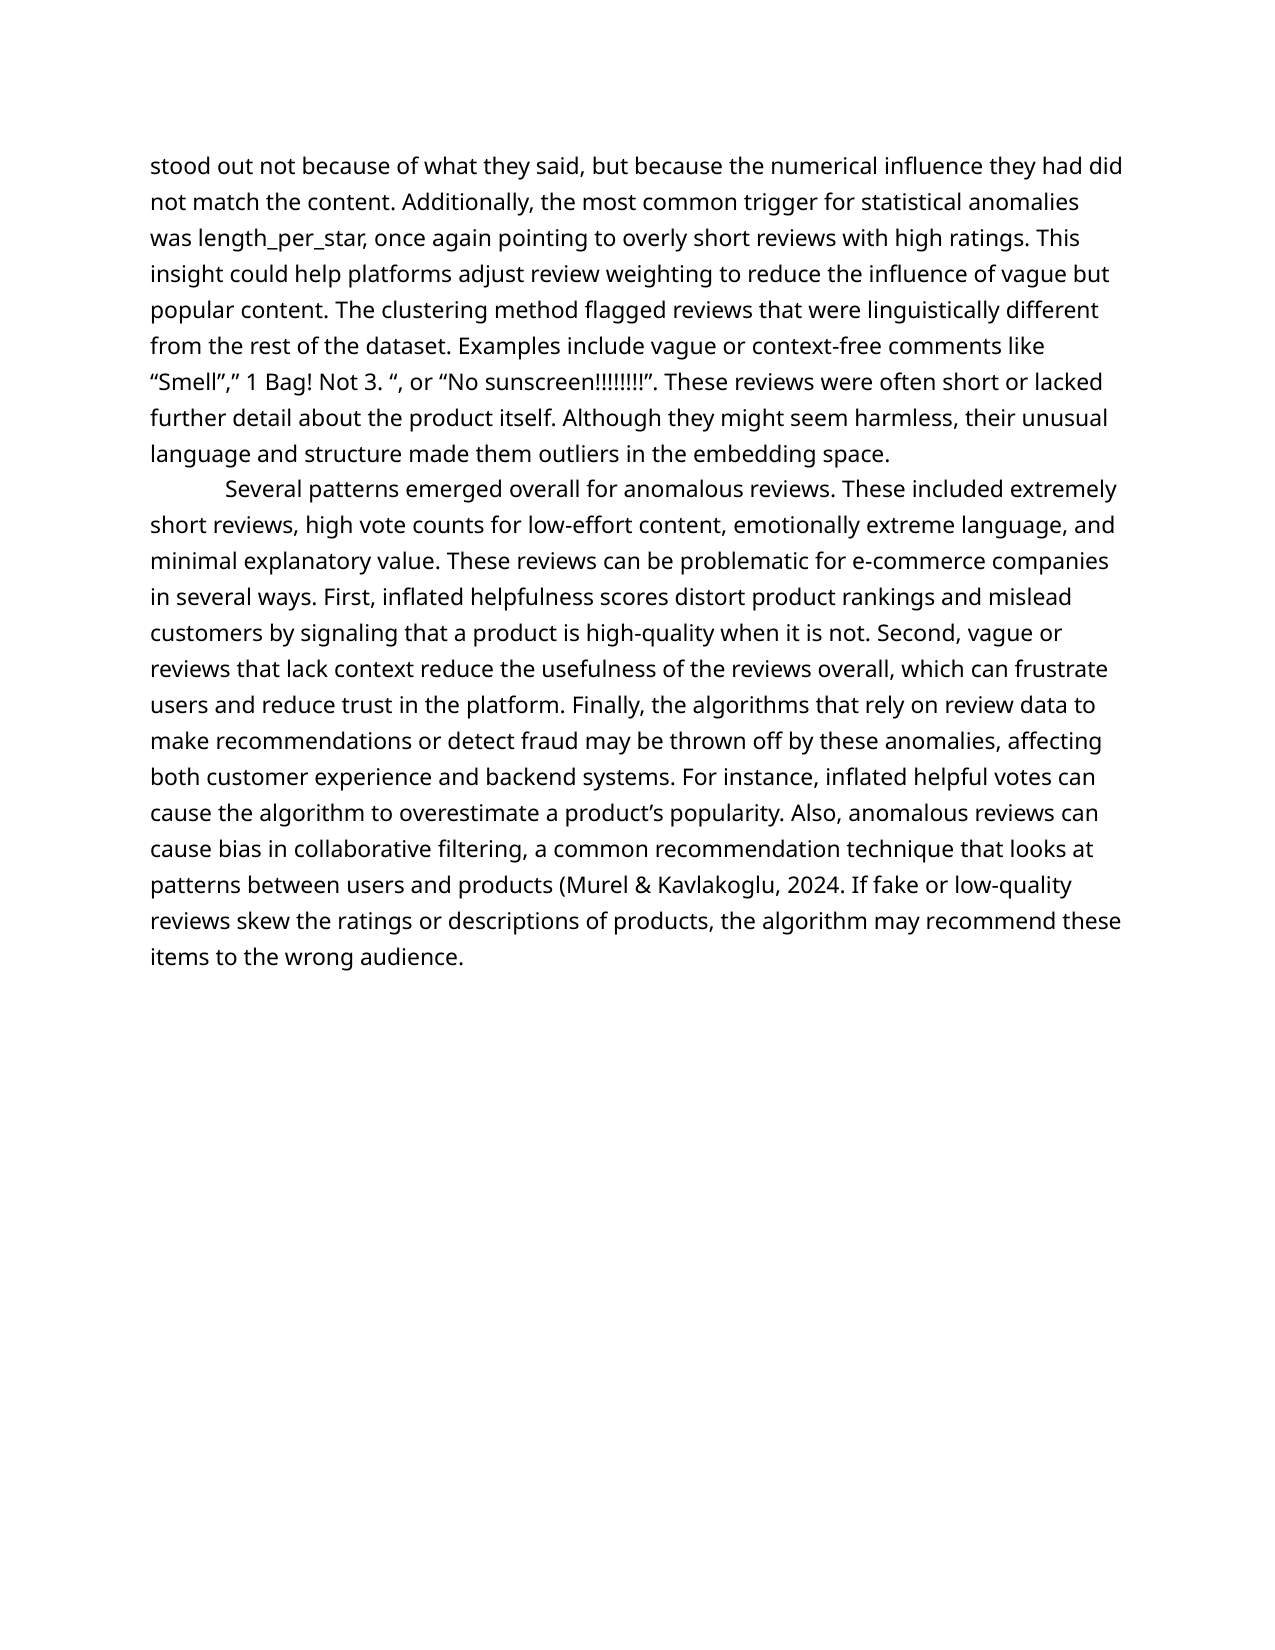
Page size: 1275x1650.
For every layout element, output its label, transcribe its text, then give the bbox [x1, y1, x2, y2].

text Several patterns emerged overall for anomalous reviews. These included extremely short reviews, high vote counts for low-effort content, emotionally extreme language, and minimal explanatory value. These reviews can be problematic for e-commerce companies in several ways. First, inflated helpfulness scores distort product rankings and mislead customers by signaling that a product is high-quality when it is not. Second, vague or reviews that lack context reduce the usefulness of the reviews overall, which can frustrate users and reduce trust in the platform. Finally, the algorithms that rely on review data to make recommendations or detect fraud may be thrown off by these anomalies, affecting both customer experience and backend systems. For instance, inflated helpful votes can cause the algorithm to overestimate a product’s popularity. Also, anomalous reviews can cause bias in collaborative filtering, a common recommendation technique that looks at patterns between users and products (Murel & Kavlakoglu, 2024. If fake or low-quality reviews skew the ratings or descriptions of products, the algorithm may recommend these items to the wrong audience. [150, 473, 1125, 972]
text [150, 150, 1125, 469]
